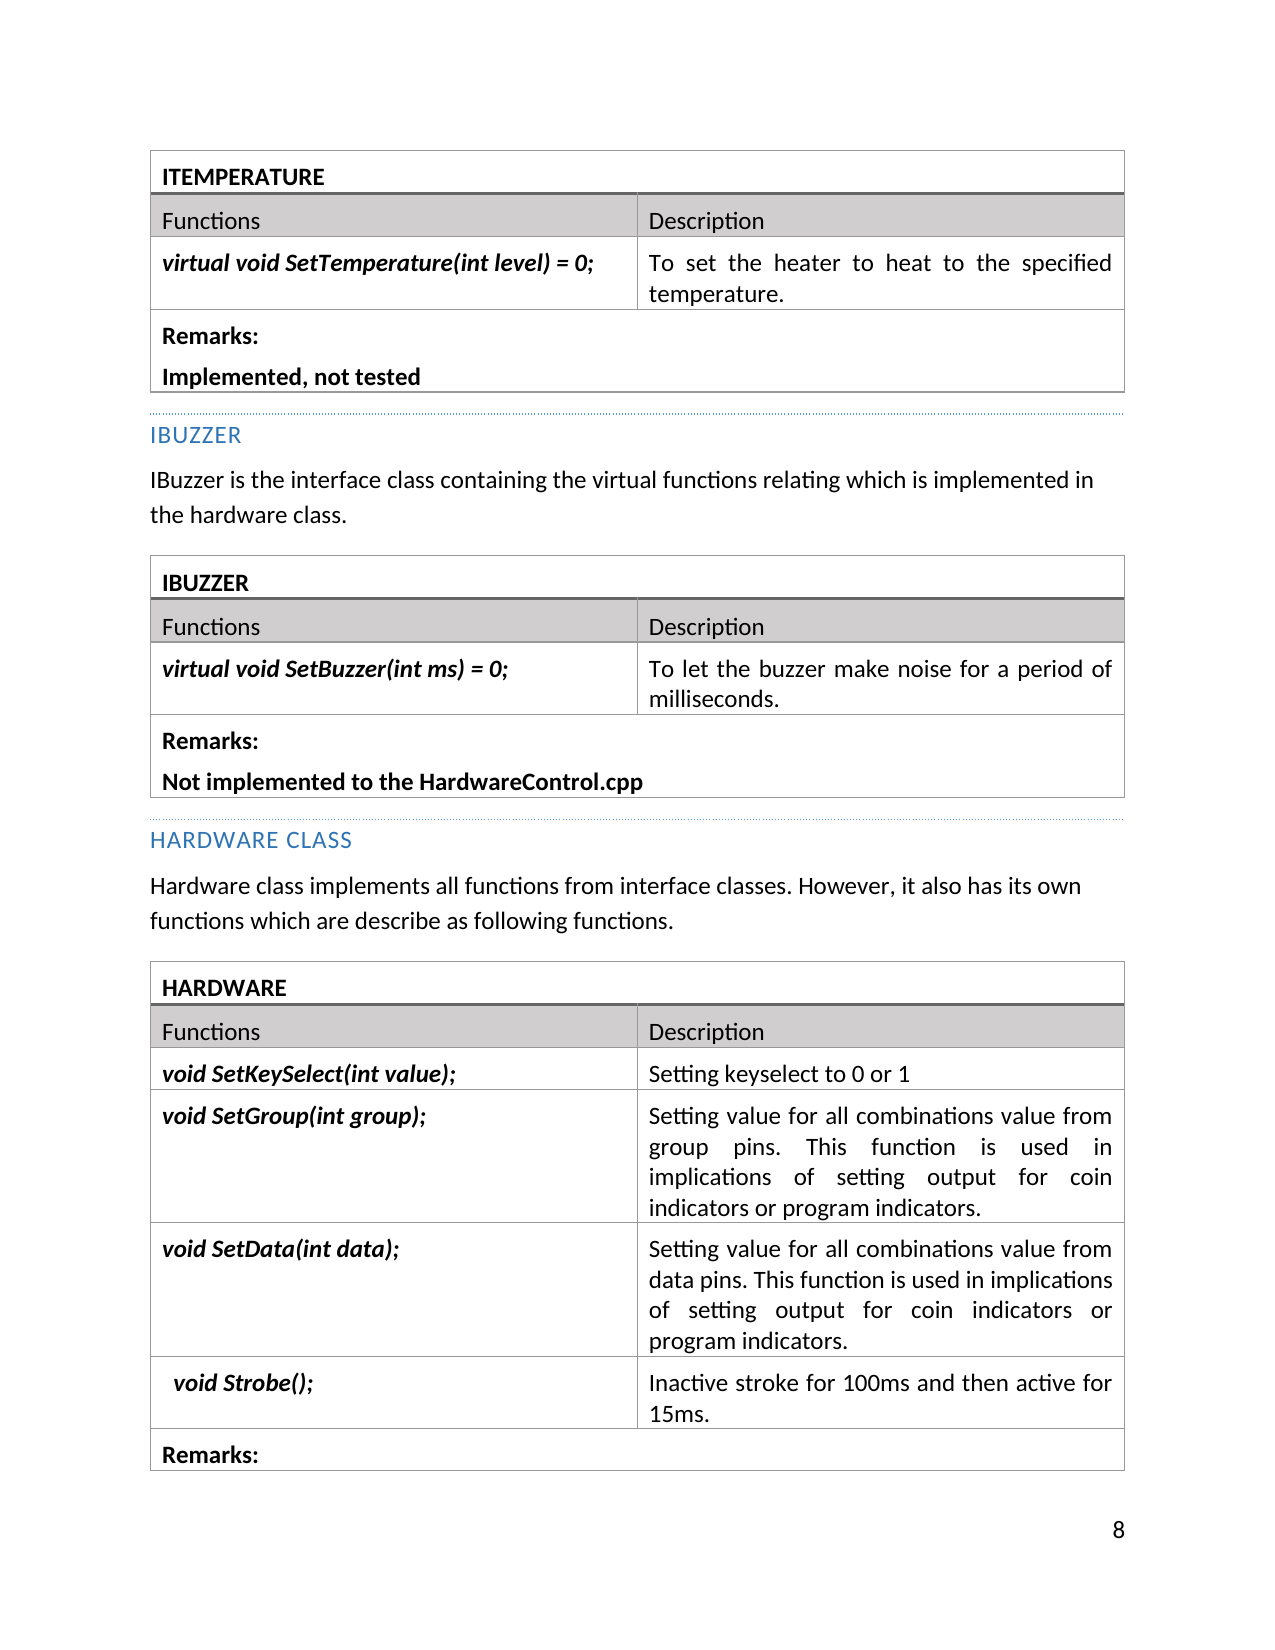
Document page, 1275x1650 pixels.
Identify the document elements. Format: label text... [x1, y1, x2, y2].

table_header IBUZZER [151, 556, 1124, 597]
table_cell Functions [151, 1006, 637, 1047]
table_cell Inactive stroke for 100ms and then active for 15ms. [638, 1357, 1124, 1428]
text Hardware class implements all functions from interface classes. However, it also has its own functions which are describe as following functions. [150, 870, 1125, 935]
table_header HARDWARE [151, 962, 1124, 1003]
table_cell virtual void SetTemperature(int level) = 0; [151, 237, 637, 308]
table_cell Description [638, 1006, 1124, 1047]
table_cell Setting keyselect to 0 or 1 [638, 1048, 1124, 1089]
table_cell void Strobe(); [151, 1357, 637, 1428]
table_cell Remarks: Implemented, not tested [151, 310, 1124, 391]
table_cell void SetKeySelect(int value); [151, 1048, 637, 1089]
table_cell Functions [151, 600, 637, 641]
subtitle HARDWARE CLASS [150, 819, 1125, 855]
table_cell To set the heater to heat to the specified temperature. [638, 237, 1124, 308]
table_cell Remarks: Not implemented to the HardwareControl.cpp [151, 715, 1124, 797]
table_cell To let the buzzer make noise for a period of milliseconds. [638, 643, 1124, 714]
table_cell Functions [151, 195, 637, 236]
table_cell Description [638, 195, 1124, 236]
table_cell virtual void SetBuzzer(int ms) = 0; [151, 643, 637, 714]
table_header ITEMPERATURE [151, 151, 1124, 192]
table_cell Description [638, 600, 1124, 641]
table_cell Remarks: [151, 1429, 1124, 1470]
subtitle IBuzzer [150, 413, 1125, 449]
text IBuzzer is the interface class containing the virtual functions relating which is implemented in the hardware class. [150, 464, 1125, 530]
table_cell void SetGroup(int group); [151, 1090, 637, 1222]
table_cell void SetData(int data); [151, 1223, 637, 1356]
